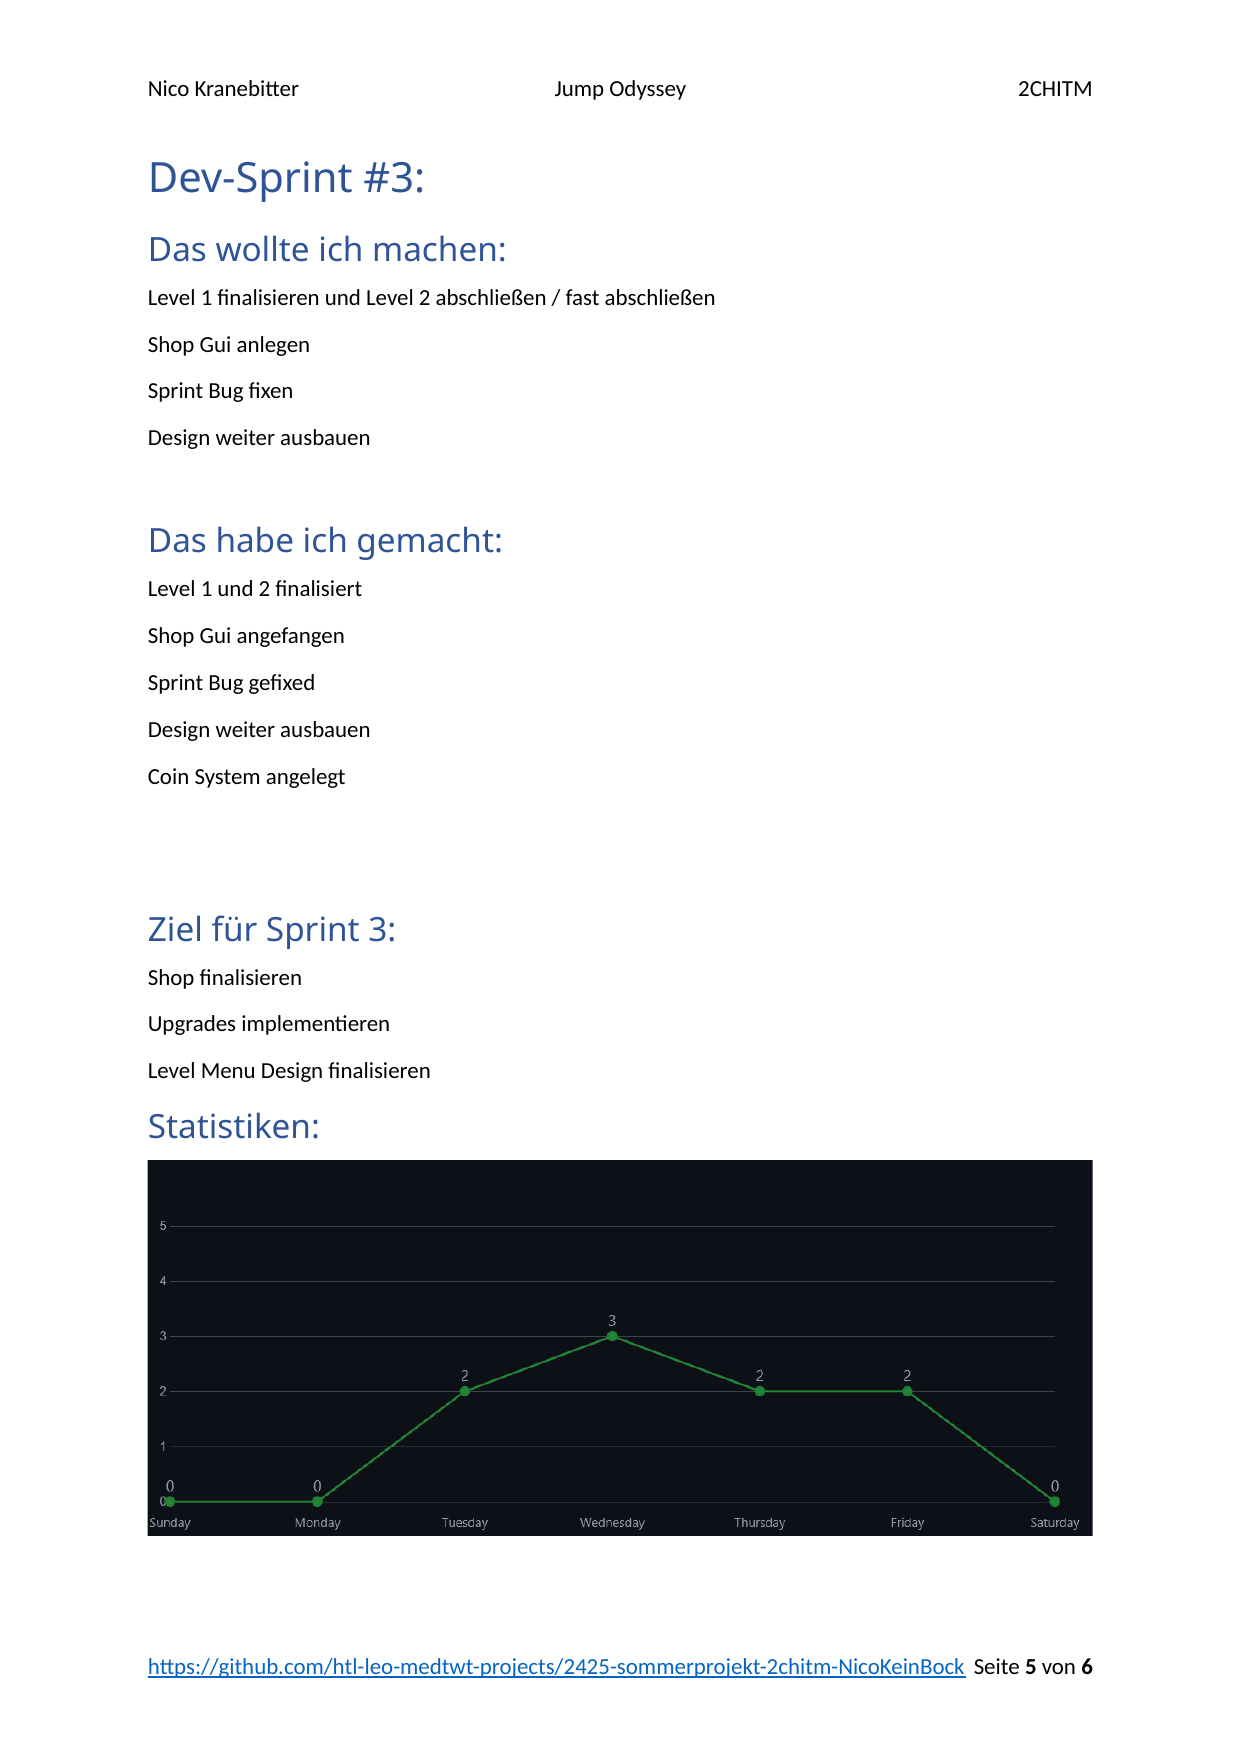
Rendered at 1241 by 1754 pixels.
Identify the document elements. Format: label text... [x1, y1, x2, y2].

subtitle Ziel für Sprint 3: [148, 905, 1093, 951]
text Level 1 finalisieren und Level 2 abschließen / fast abschließen [148, 283, 1093, 311]
text Sprint Bug gefixed [148, 668, 1093, 696]
picture [147, 1160, 1093, 1536]
text Shop Gui angefangen [148, 621, 1093, 649]
subtitle Dev-Sprint #3: [148, 148, 1093, 204]
text Design weiter ausbauen [148, 715, 1093, 743]
text Shop finalisieren [148, 963, 1093, 991]
subtitle Das habe ich gemacht: [148, 517, 1093, 563]
text Level Menu Design finalisieren [148, 1056, 1093, 1084]
text Level 1 und 2 finalisiert [148, 574, 1093, 602]
text Design weiter ausbauen [148, 423, 1093, 451]
text Coin System angelegt [148, 762, 1093, 790]
subtitle Das wollte ich machen: [148, 226, 1093, 271]
text Shop Gui anlegen [148, 330, 1093, 358]
text Sprint Bug fixen [148, 377, 1093, 404]
text Upgrades implementieren [148, 1009, 1093, 1037]
subtitle Statistiken: [148, 1103, 1093, 1149]
